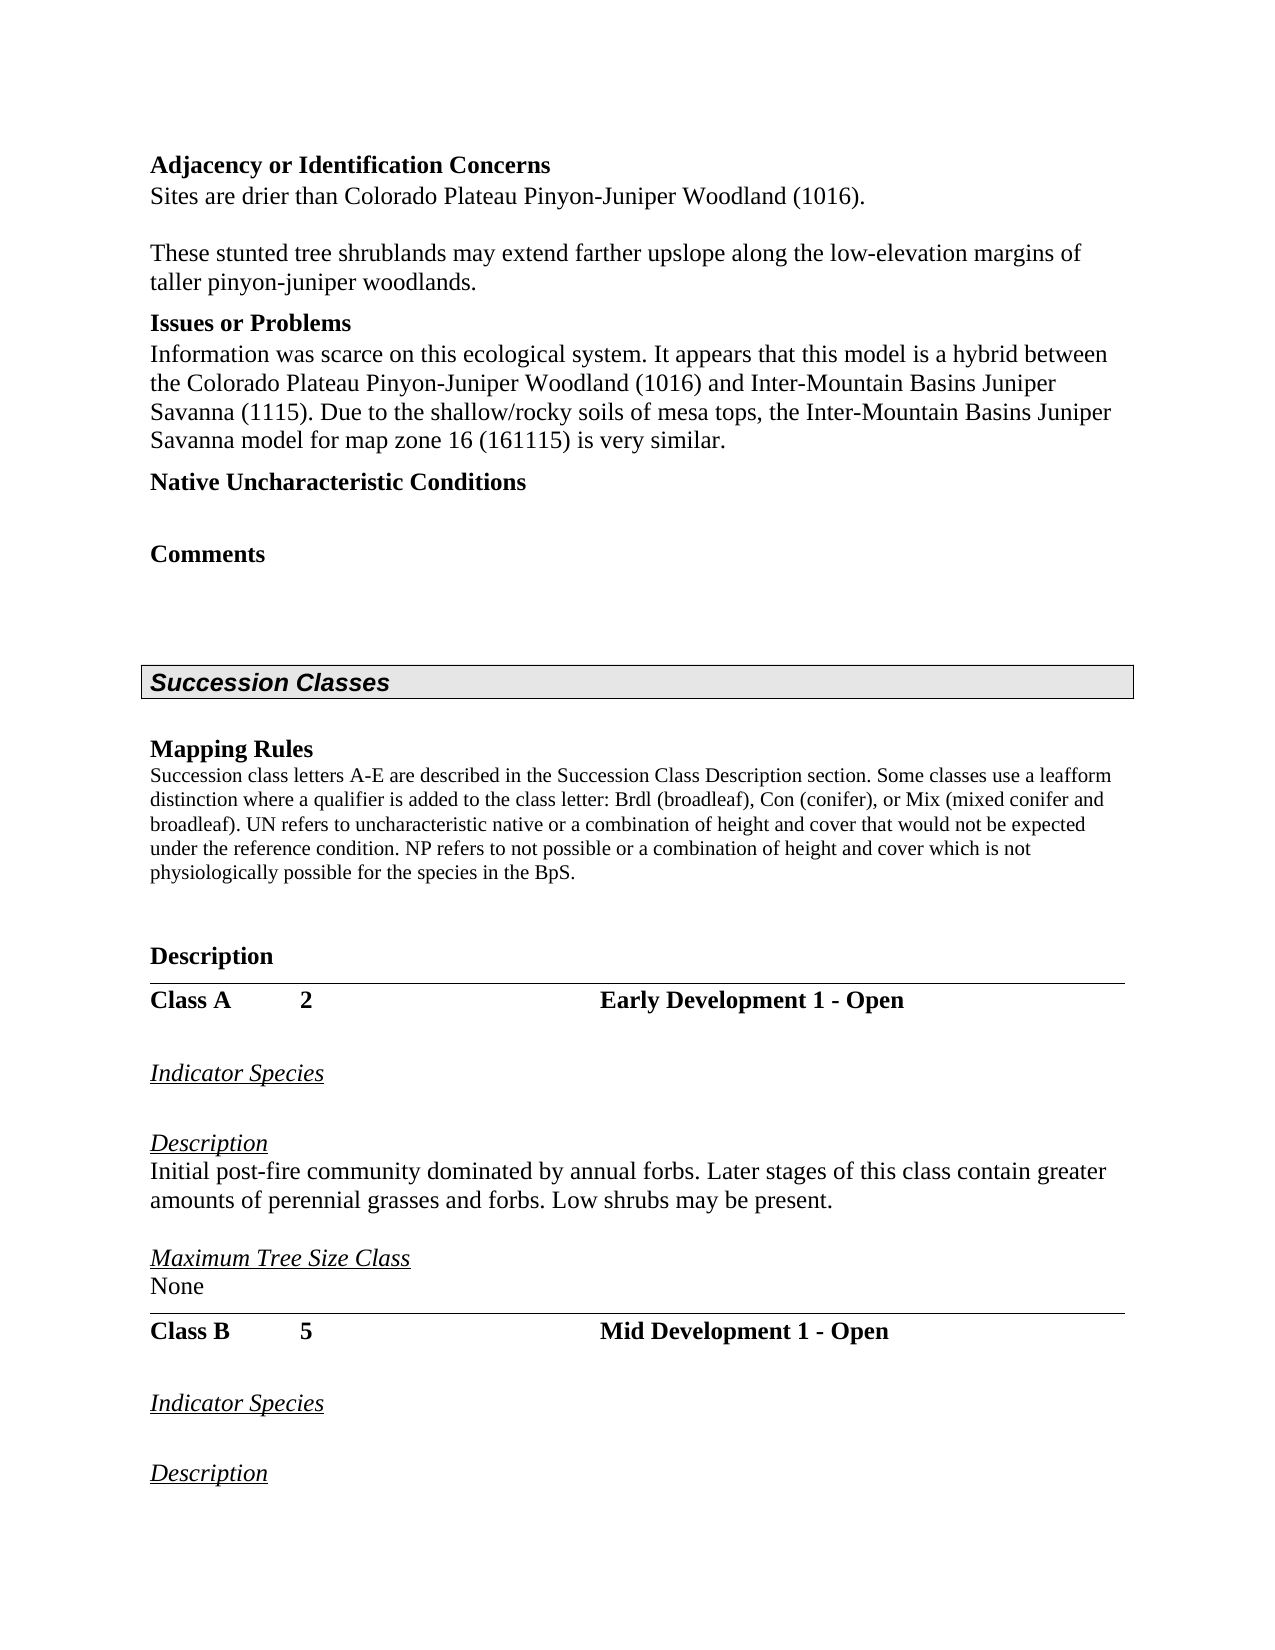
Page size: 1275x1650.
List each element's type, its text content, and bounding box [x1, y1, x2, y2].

text Description [150, 941, 1125, 970]
text Issues or Problems [150, 308, 1125, 337]
text Native Uncharacteristic Conditions [150, 467, 1125, 495]
text Description [150, 1128, 1125, 1156]
text Class B 5 Mid Development 1 - Open [150, 1314, 1125, 1344]
text Information was scarce on this ecological system. It appears that this model is a hybrid between the Colorado Plateau Pinyon-Juniper Woodland (1016) and Inter-Mountain Basins Juniper Savanna (1115). Due to the shallow/rocky soils of mesa tops, the Inter-Mountain Basins Juniper Savanna model for map zone 16 (161115) is very similar. [150, 339, 1125, 454]
text These stunted tree shrublands may extend farther upslope along the low-elevation margins of taller pinyon-juniper woodlands. [150, 238, 1125, 296]
text Initial post-fire community dominated by annual forbs. Later stages of this class contain greater amounts of perennial grasses and forbs. Low shrubs may be present. [150, 1156, 1125, 1214]
text Description [150, 1458, 1125, 1487]
text Indicator Species [150, 1388, 1125, 1417]
text Succession class letters A-E are described in the Succession Class Description section. Some classes use a leafform distinction where a qualifier is added to the class letter: Brdl (broadleaf), Con (conifer), or Mix (mixed conifer and broadleaf). UN refers to uncharacteristic native or a combination of height and cover that would not be expected under the reference condition. NP refers to not possible or a combination of height and cover which is not physiologically possible for the species in the BpS. [150, 763, 1125, 884]
text Comments [150, 539, 1125, 567]
text Succession Classes [142, 666, 1133, 698]
text Adjacency or Identification Concerns [150, 150, 1125, 179]
text Indicator Species [150, 1058, 1125, 1086]
text Mapping Rules [150, 734, 1125, 763]
text Maximum Tree Size ClassNone [150, 1243, 1125, 1300]
text Sites are drier than Colorado Plateau Pinyon-Juniper Woodland (1016). [150, 181, 1125, 209]
text Class A 2 Early Development 1 - Open [150, 984, 1125, 1014]
